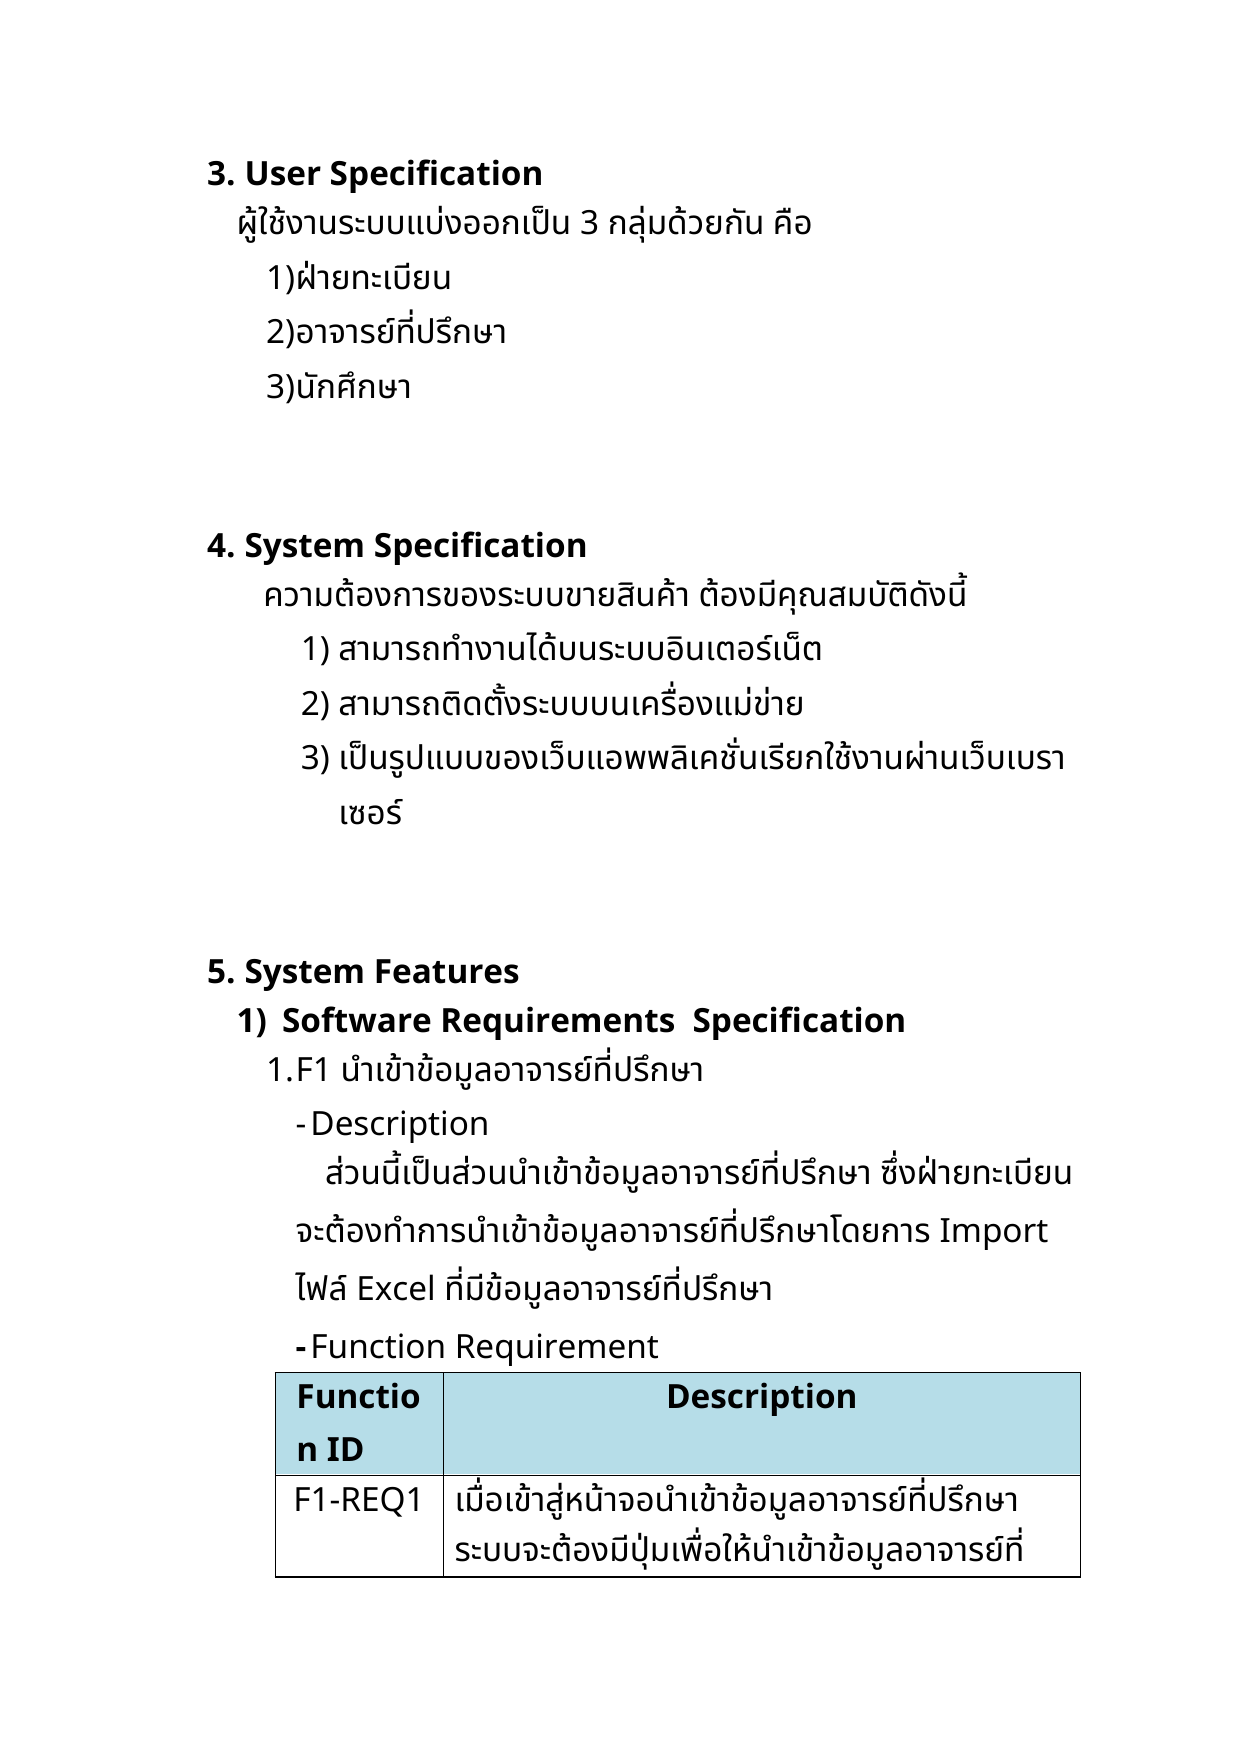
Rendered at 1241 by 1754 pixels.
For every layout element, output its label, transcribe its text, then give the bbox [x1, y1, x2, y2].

list ฝ่ายทะเบียน [266, 253, 1090, 304]
list Software Requirements Specification [236, 996, 1090, 1042]
list F1 นำเข้าข้อมูลอาจารย์ที่ปรึกษา [266, 1045, 1090, 1096]
table_header Function ID [276, 1373, 443, 1474]
table_header Description [444, 1373, 1080, 1474]
list ผู้ใช้งานระบบแบ่งออกเป็น 3 กลุ่มด้วยกัน คือ [236, 199, 1090, 249]
list สามารถทำงานได้บนระบบอินเตอร์เน็ต [301, 625, 1090, 676]
list User Specification [207, 150, 1090, 195]
list นักศึกษา [266, 363, 1090, 413]
text ส่วนนี้เป็นส่วนนำเข้าข้อมูลอาจารย์ที่ปรึกษา ซึ่งฝ่ายทะเบียนจะต้องทำการนำเข้าข้อมูลอาจารย์ที่ปรึกษาโดยการ Import ไฟล์ Excel ที่มีข้อมูลอาจารย์ที่ปรึกษา [295, 1149, 1090, 1316]
list System Features [207, 947, 1090, 993]
table_cell เมื่อเข้าสู่หน้าจอนำเข้าข้อมูลอาจารย์ที่ปรึกษา ระบบจะต้องมีปุ่มเพื่อให้นำเข้าข้อมูลอาจารย์ที่ปรึกษา และสามารถใช้ในการนำเข้าข้อมูลอาจารย์ที่ปรึกษาได้ [444, 1476, 1080, 1576]
list อาจารย์ที่ปรึกษา [266, 308, 1090, 359]
table_cell F1-REQ1 [276, 1476, 443, 1576]
list Function Requirement [295, 1323, 1090, 1368]
list เป็นรูปแบบของเว็บแอพพลิเคชั่นเรียกใช้งานผ่านเว็บเบราเซอร์ [301, 734, 1090, 839]
list Description [295, 1100, 1090, 1145]
list ความต้องการของระบบขายสินค้า ต้องมีคุณสมบัติดังนี้ [263, 571, 1090, 621]
list สามารถติดตั้งระบบบนเครื่องแม่ข่าย [301, 679, 1090, 730]
list System Specification [207, 522, 1090, 567]
